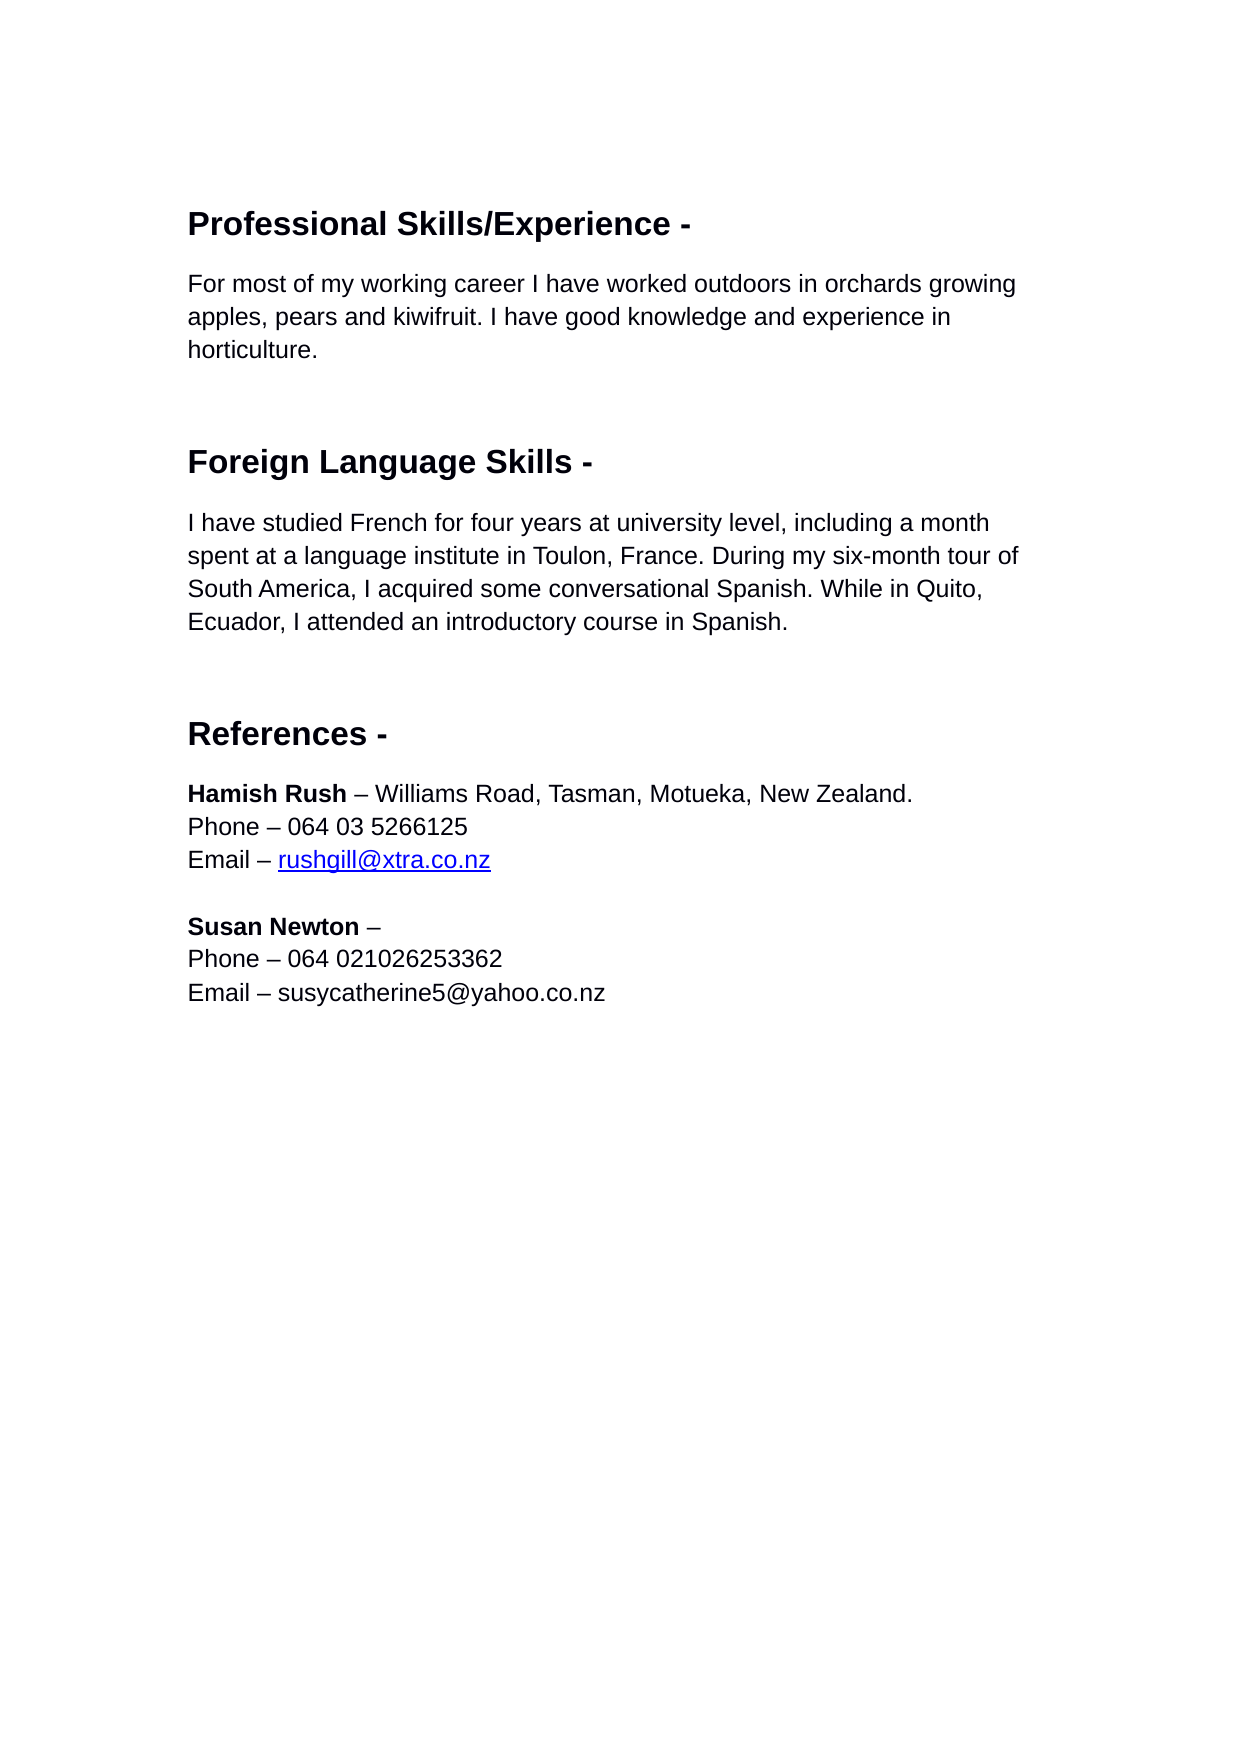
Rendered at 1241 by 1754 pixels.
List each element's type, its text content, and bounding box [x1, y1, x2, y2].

text Susan Newton – [187, 911, 1053, 940]
text Email – susycatherine5@yahoo.co.nz [187, 977, 1053, 1006]
text Hamish Rush – Williams Road, Tasman, Motueka, New Zealand. [187, 779, 1053, 808]
text Phone – 064 021026253362 [187, 944, 1053, 973]
text Email – rushgill@xtra.co.nz [187, 845, 1053, 874]
text Foreign Language Skills - [187, 443, 1053, 481]
text For most of my working career I have worked outdoors in orchards growing apples, pears and kiwifruit. I have good knowledge and experience in horticulture. [187, 269, 1053, 364]
text Professional Skills/Experience - [187, 204, 1053, 242]
text I have studied French for four years at university level, including a month spent at a language institute in Toulon, France. During my six-month tour of South America, I acquired some conversational Spanish. While in Quito, Ecuador, I attended an introductory course in Spanish. [187, 508, 1053, 635]
text Phone – 064 03 5266125 [187, 812, 1053, 841]
text References - [187, 714, 1053, 753]
